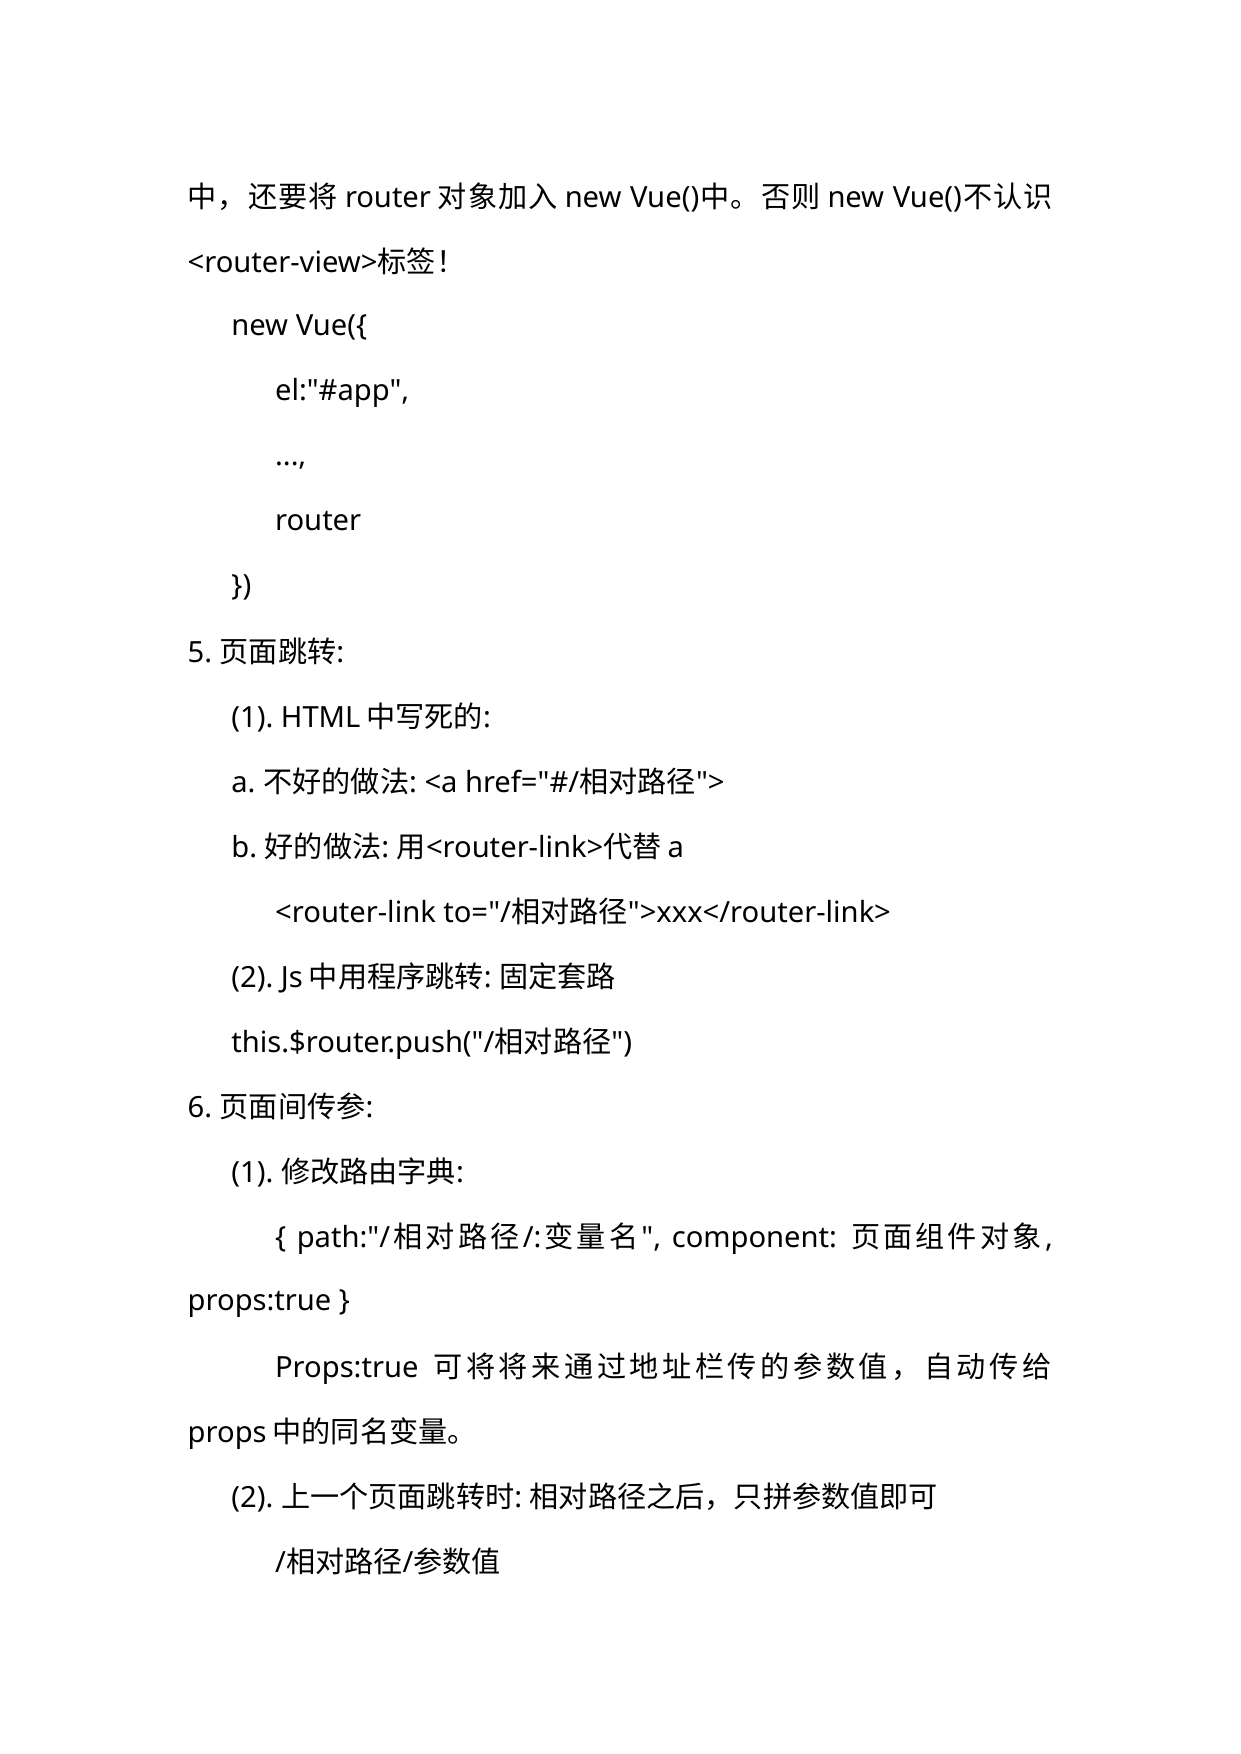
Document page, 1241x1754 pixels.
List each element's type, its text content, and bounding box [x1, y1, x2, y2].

list (2). Js中用程序跳转: 固定套路 [187, 942, 1053, 1007]
list Props:true 可将将来通过地址栏传的参数值，自动传给props中的同名变量。 [187, 1332, 1053, 1462]
list this.$router.push("/相对路径") [187, 1007, 1053, 1072]
list 6. 页面间传参: [187, 1072, 1053, 1137]
list ..., [187, 422, 1053, 487]
list el:"#app", [187, 357, 1053, 422]
list <router-link to="/相对路径">xxx</router-link> [187, 877, 1053, 942]
list 5. 页面跳转: [187, 617, 1053, 682]
list { path:"/相对路径/:变量名", component: 页面组件对象, props:true } [187, 1202, 1053, 1332]
list new Vue({ [187, 292, 1053, 357]
list a. 不好的做法: <a href="#/相对路径"> [187, 747, 1053, 812]
list (1). 修改路由字典: [187, 1137, 1053, 1202]
list /相对路径/参数值 [187, 1527, 1053, 1592]
list }) [187, 552, 1053, 617]
list (2). 上一个页面跳转时: 相对路径之后，只拼参数值即可 [187, 1462, 1053, 1527]
list b. 好的做法: 用<router-link>代替a [187, 812, 1053, 877]
list router [187, 487, 1053, 552]
list (1). HTML中写死的: [187, 682, 1053, 747]
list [187, 162, 1053, 292]
